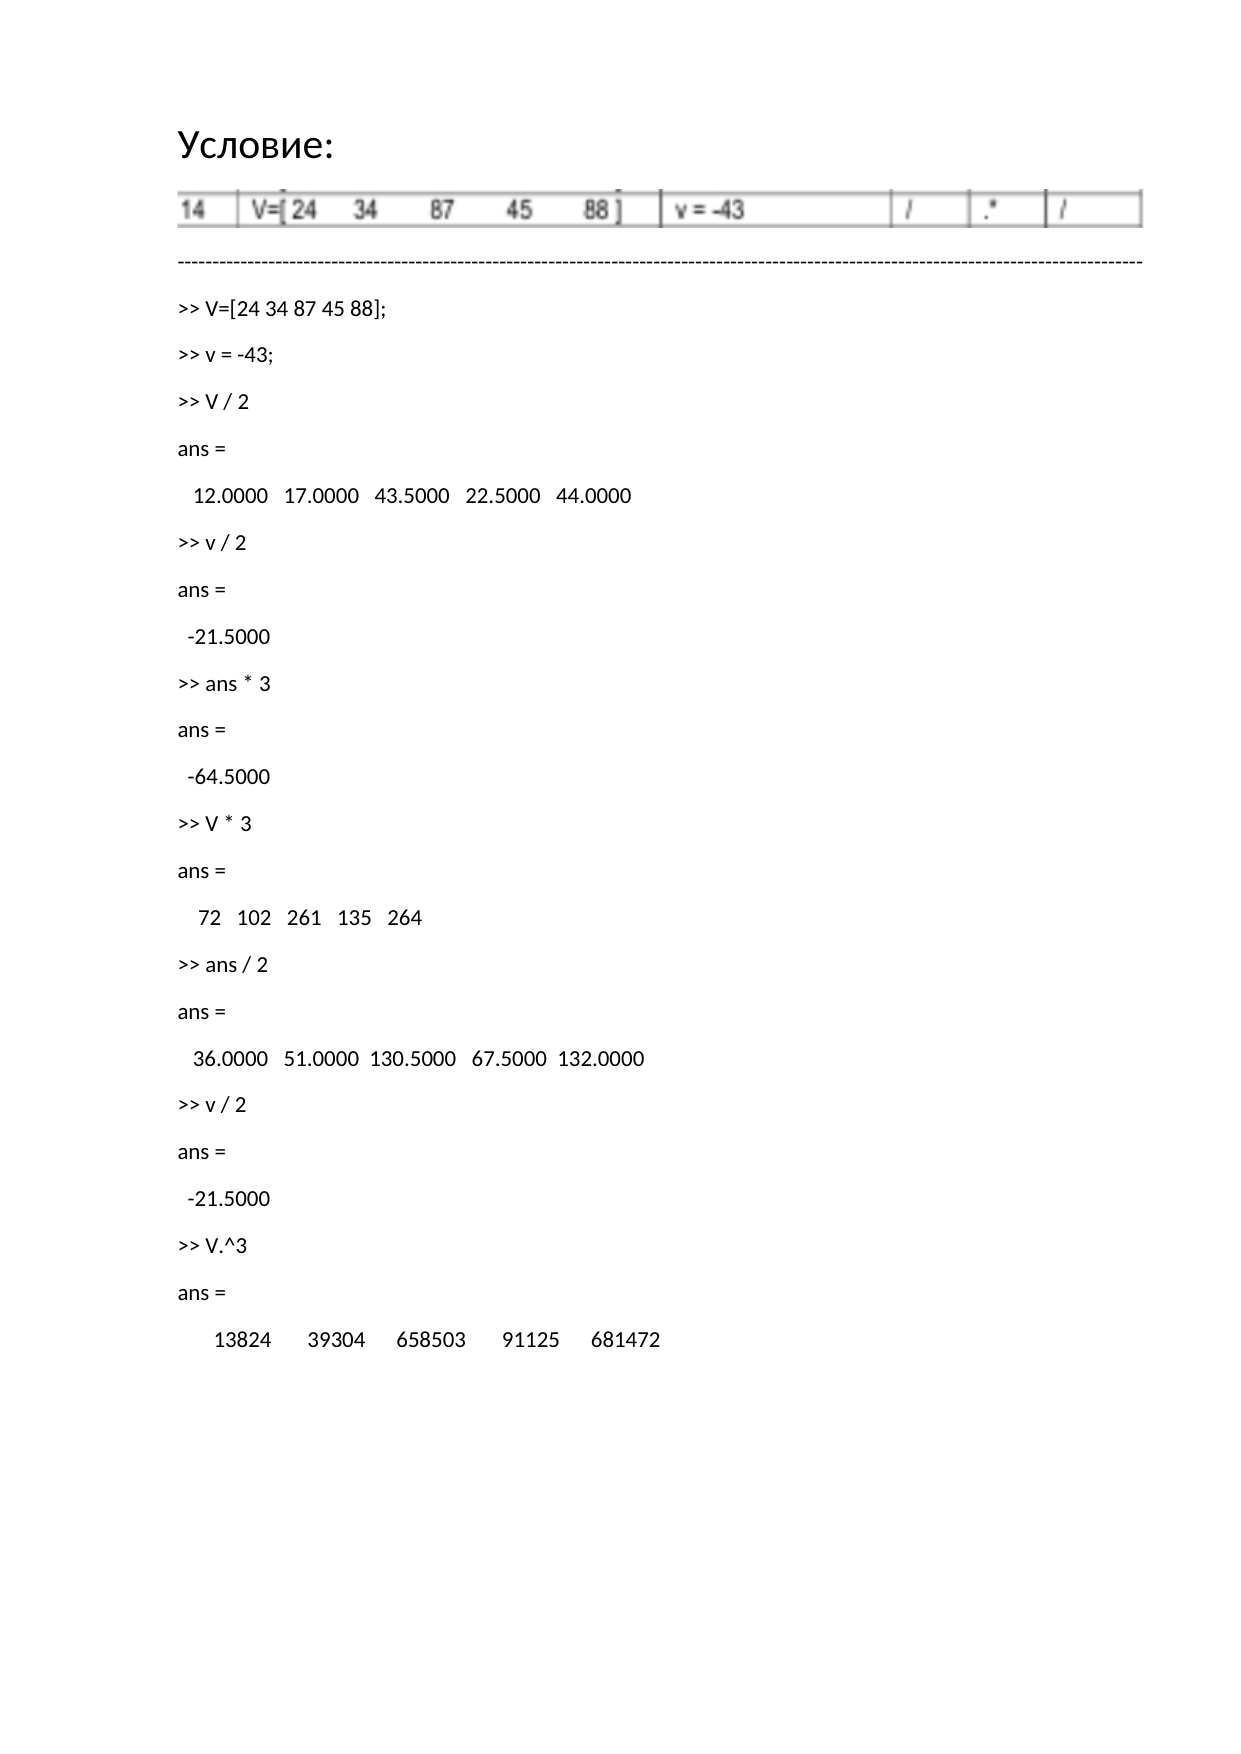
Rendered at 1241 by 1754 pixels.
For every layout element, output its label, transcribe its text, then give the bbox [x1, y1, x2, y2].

text >> ans * 3 [177, 669, 1152, 697]
text 13824 39304 658503 91125 681472 [177, 1325, 1152, 1353]
text >> ans / 2 [177, 950, 1152, 978]
text ans = [177, 997, 1152, 1025]
text >> V.^3 [177, 1231, 1152, 1259]
text >> V / 2 [177, 387, 1152, 416]
picture [177, 189, 1144, 228]
text ans = [177, 575, 1152, 603]
text >> v / 2 [177, 1091, 1152, 1119]
text -21.5000 [177, 1184, 1152, 1212]
text ans = [177, 856, 1152, 884]
text ans = [177, 434, 1152, 462]
text >> v / 2 [177, 528, 1152, 556]
text -64.5000 [177, 762, 1152, 791]
text 36.0000 51.0000 130.5000 67.5000 132.0000 [177, 1044, 1152, 1072]
text ans = [177, 1137, 1152, 1166]
text 12.0000 17.0000 43.5000 22.5000 44.0000 [177, 481, 1152, 509]
text >> v = -43; [177, 341, 1152, 369]
text >> V=[24 34 87 45 88]; [177, 294, 1152, 322]
text ans = [177, 716, 1152, 744]
text ans = [177, 1278, 1152, 1306]
text ------------------------------------------------------------------------------------------------------------------------------------------ [177, 247, 1152, 275]
text Условие: [177, 118, 1152, 169]
text >> V * 3 [177, 809, 1152, 837]
text -21.5000 [177, 622, 1152, 650]
text 72 102 261 135 264 [177, 903, 1152, 931]
